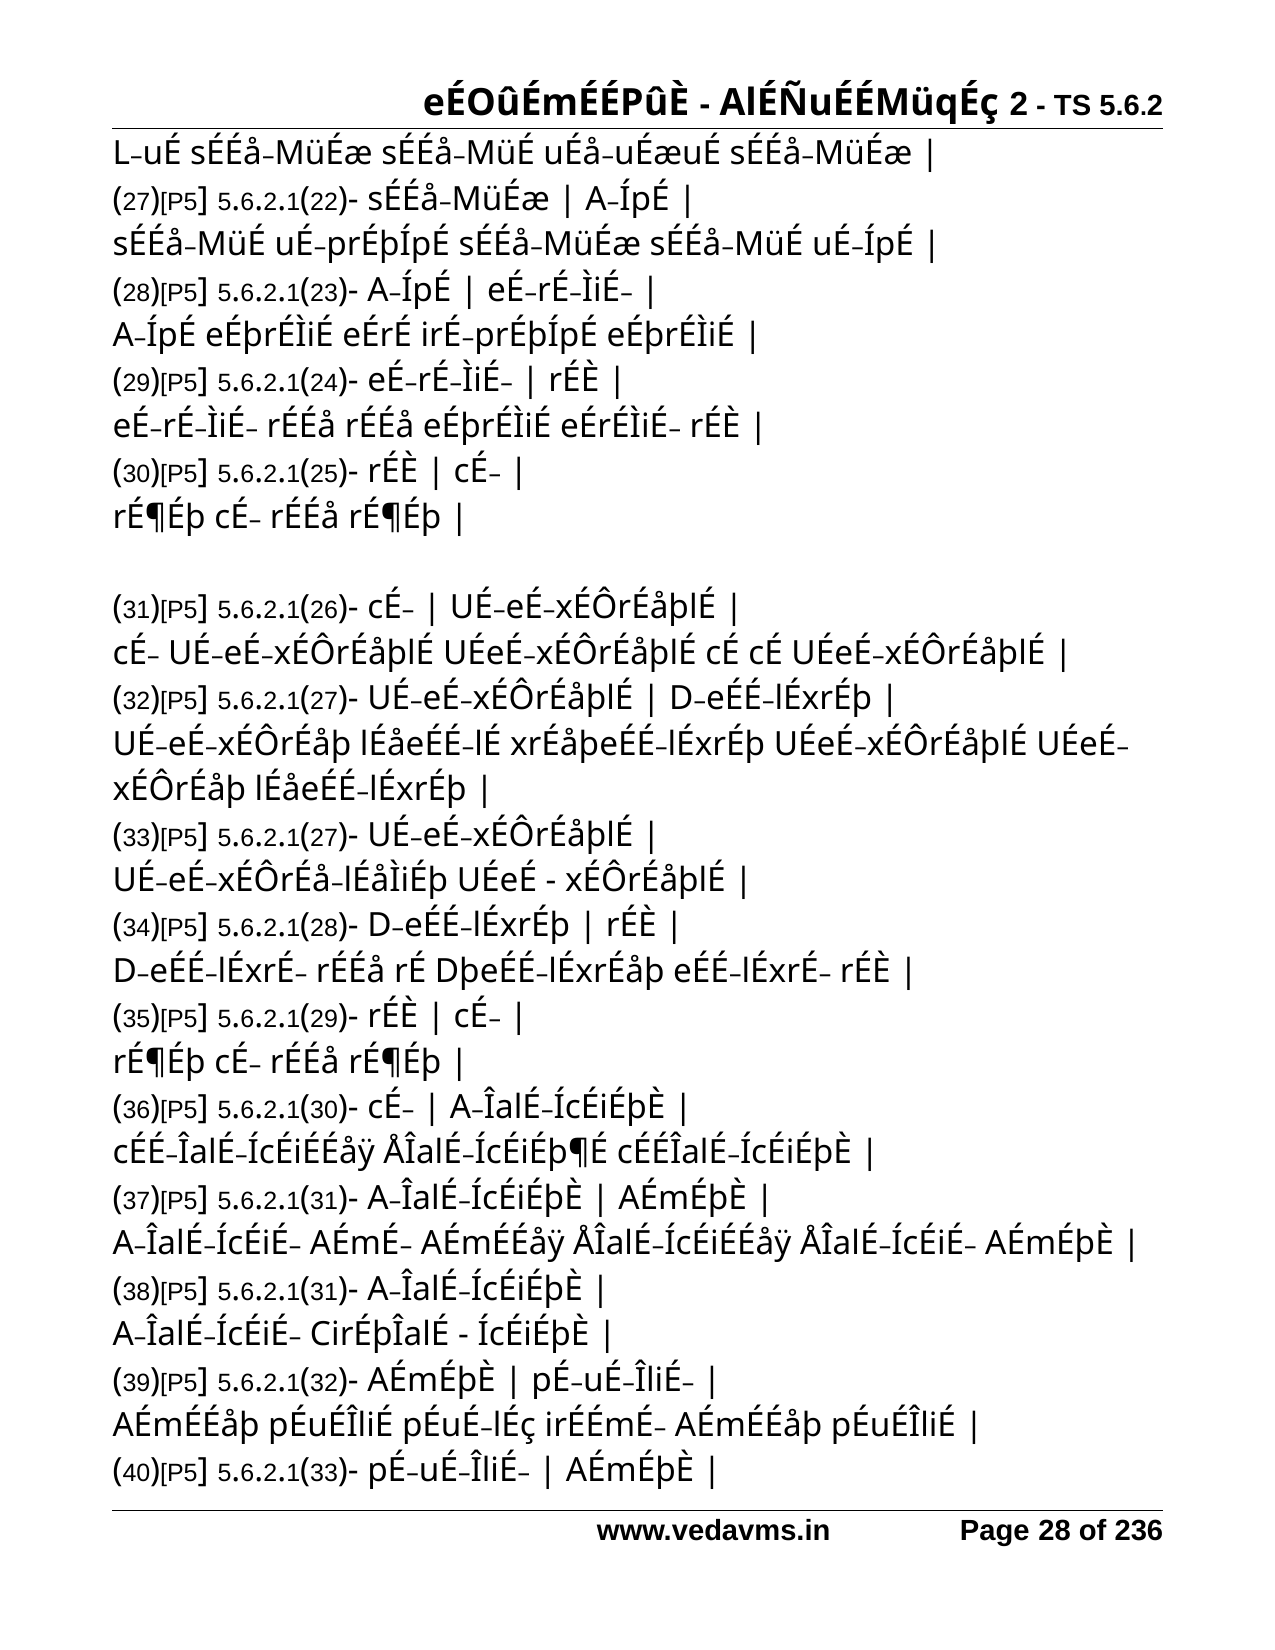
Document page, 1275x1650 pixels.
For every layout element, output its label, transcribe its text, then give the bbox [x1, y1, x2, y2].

text (36)[P5] 5.6.2.1(30)- cÉ– | A–ÎalÉ–ÍcÉiÉþÈ | [112, 1083, 1163, 1128]
text (40)[P5] 5.6.2.1(33)- pÉ–uÉ–ÎliÉ– | AÉmÉþÈ | [112, 1446, 1163, 1492]
text UÉ–eÉ–xÉÔrÉå–lÉåÌiÉþ UÉeÉ - xÉÔrÉåþlÉ | [112, 856, 1163, 901]
text rÉ¶Éþ cÉ– rÉÉå rÉ¶Éþ | [112, 1037, 1163, 1083]
text cÉÉ–ÎalÉ–ÍcÉiÉÉåÿ ÅÎalÉ–ÍcÉiÉþ¶É cÉÉÎalÉ–ÍcÉiÉþÈ | [112, 1128, 1163, 1174]
text (28)[P5] 5.6.2.1(23)- A–ÍpÉ | eÉ–rÉ–ÌiÉ– | [112, 265, 1163, 311]
text rÉ¶Éþ cÉ– rÉÉå rÉ¶Éþ | [112, 492, 1163, 538]
text (39)[P5] 5.6.2.1(32)- AÉmÉþÈ | pÉ–uÉ–ÎliÉ– | [112, 1355, 1163, 1401]
text (35)[P5] 5.6.2.1(29)- rÉÈ | cÉ– | [112, 992, 1163, 1037]
text (34)[P5] 5.6.2.1(28)- D–eÉÉ–lÉxrÉþ | rÉÈ | [112, 901, 1163, 947]
text (31)[P5] 5.6.2.1(26)- cÉ– | UÉ–eÉ–xÉÔrÉåþlÉ | [112, 583, 1163, 629]
text A–ÍpÉ eÉþrÉÌiÉ eÉrÉ irÉ–prÉþÍpÉ eÉþrÉÌiÉ | [112, 311, 1163, 356]
text cÉ– UÉ–eÉ–xÉÔrÉåþlÉ UÉeÉ–xÉÔrÉåþlÉ cÉ cÉ UÉeÉ–xÉÔrÉåþlÉ | [112, 629, 1163, 674]
text L–uÉ sÉÉå–MüÉæ sÉÉå–MüÉ uÉå–uÉæuÉ sÉÉå–MüÉæ | [112, 129, 1163, 174]
text A–ÎalÉ–ÍcÉiÉ– CirÉþÎalÉ - ÍcÉiÉþÈ | [112, 1310, 1163, 1355]
text AÉmÉÉåþ pÉuÉÎliÉ pÉuÉ–lÉç irÉÉmÉ– AÉmÉÉåþ pÉuÉÎliÉ | [112, 1401, 1163, 1446]
text A–ÎalÉ–ÍcÉiÉ– AÉmÉ– AÉmÉÉåÿ ÅÎalÉ–ÍcÉiÉÉåÿ ÅÎalÉ–ÍcÉiÉ– AÉmÉþÈ | [112, 1219, 1163, 1264]
text (32)[P5] 5.6.2.1(27)- UÉ–eÉ–xÉÔrÉåþlÉ | D–eÉÉ–lÉxrÉþ | [112, 674, 1163, 719]
text sÉÉå–MüÉ uÉ–prÉþÍpÉ sÉÉå–MüÉæ sÉÉå–MüÉ uÉ–ÍpÉ | [112, 220, 1163, 265]
text (33)[P5] 5.6.2.1(27)- UÉ–eÉ–xÉÔrÉåþlÉ | [112, 810, 1163, 856]
text (27)[P5] 5.6.2.1(22)- sÉÉå–MüÉæ | A–ÍpÉ | [112, 174, 1163, 220]
text (38)[P5] 5.6.2.1(31)- A–ÎalÉ–ÍcÉiÉþÈ | [112, 1264, 1163, 1310]
text D–eÉÉ–lÉxrÉ– rÉÉå rÉ DþeÉÉ–lÉxrÉåþ eÉÉ–lÉxrÉ– rÉÈ | [112, 947, 1163, 992]
text (29)[P5] 5.6.2.1(24)- eÉ–rÉ–ÌiÉ– | rÉÈ | [112, 356, 1163, 402]
text eÉ–rÉ–ÌiÉ– rÉÉå rÉÉå eÉþrÉÌiÉ eÉrÉÌiÉ– rÉÈ | [112, 402, 1163, 447]
text (37)[P5] 5.6.2.1(31)- A–ÎalÉ–ÍcÉiÉþÈ | AÉmÉþÈ | [112, 1174, 1163, 1219]
text (30)[P5] 5.6.2.1(25)- rÉÈ | cÉ– | [112, 447, 1163, 492]
text UÉ–eÉ–xÉÔrÉåþ lÉåeÉÉ–lÉ xrÉåþeÉÉ–lÉxrÉþ UÉeÉ–xÉÔrÉåþlÉ UÉeÉ–xÉÔrÉåþ lÉåeÉÉ–lÉxrÉþ | [112, 719, 1163, 810]
